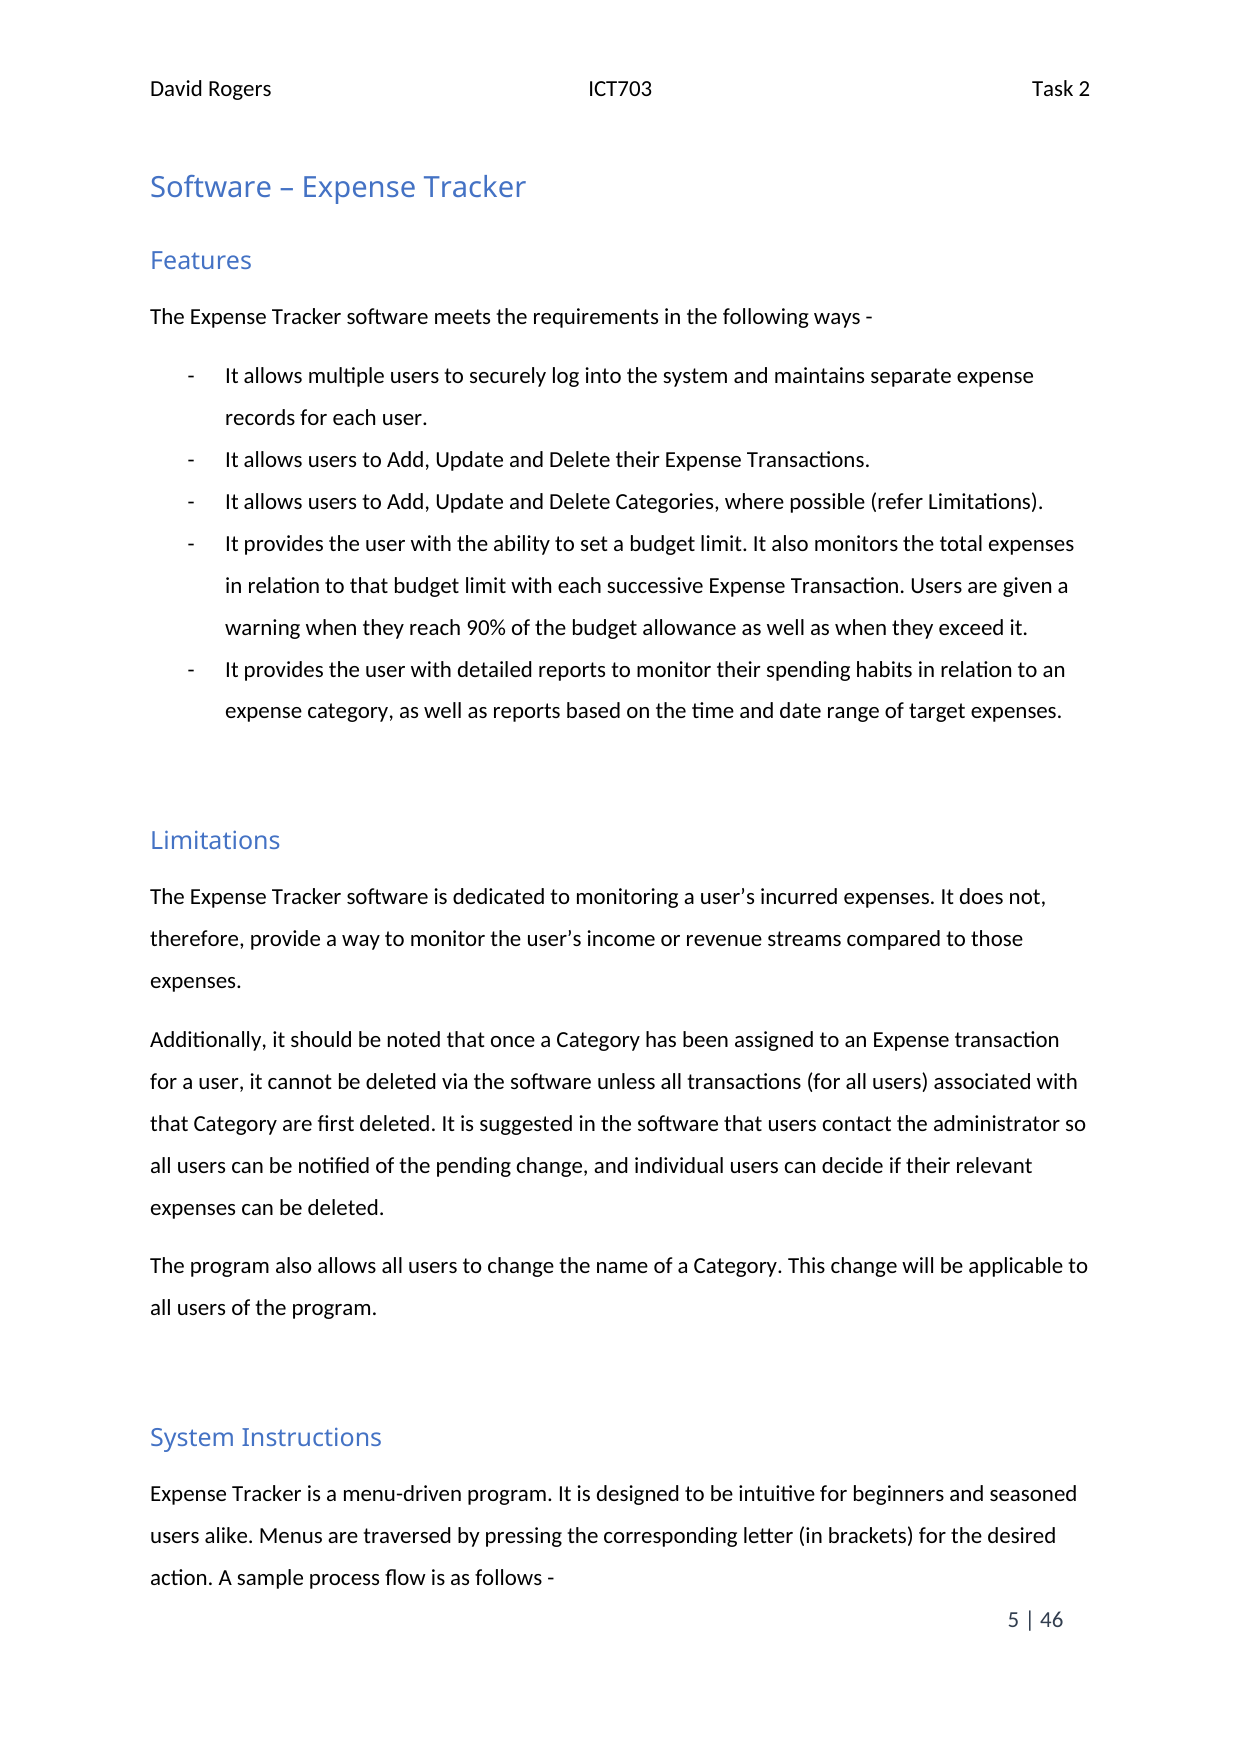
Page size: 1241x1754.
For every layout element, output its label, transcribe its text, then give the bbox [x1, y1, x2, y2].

text The Expense Tracker software meets the requirements in the following ways - [150, 302, 1090, 330]
text Expense Tracker is a menu-driven program. It is designed to be intuitive for beginners and seasoned users alike. Menus are traversed by pressing the corresponding letter (in brackets) for the desired action. A sample process flow is as follows - [150, 1479, 1090, 1591]
list It allows users to Add, Update and Delete their Expense Transactions. [187, 445, 1090, 473]
subtitle Software – Expense Tracker [150, 167, 1090, 206]
list It provides the user with detailed reports to monitor their spending habits in relation to an expense category, as well as reports based on the time and date range of target expenses. [187, 655, 1090, 725]
subtitle System Instructions [150, 1420, 1090, 1454]
text The Expense Tracker software is dedicated to monitoring a user’s incurred expenses. It does not, therefore, provide a way to monitor the user’s income or revenue streams compared to those expenses. [150, 882, 1090, 994]
text Additionally, it should be noted that once a Category has been assigned to an Expense transaction for a user, it cannot be deleted via the software unless all transactions (for all users) associated with that Category are first deleted. It is suggested in the software that users contact the administrator so all users can be notified of the pending change, and individual users can decide if their relevant expenses can be deleted. [150, 1025, 1090, 1221]
list It provides the user with the ability to set a budget limit. It also monitors the total expenses in relation to that budget limit with each successive Expense Transaction. Users are given a warning when they reach 90% of the budget allowance as well as when they exceed it. [187, 529, 1090, 641]
subtitle Features [150, 243, 1090, 277]
list It allows users to Add, Update and Delete Categories, where possible (refer Limitations). [187, 487, 1090, 515]
subtitle Limitations [150, 823, 1090, 857]
list It allows multiple users to securely log into the system and maintains separate expense records for each user. [187, 361, 1090, 431]
text The program also allows all users to change the name of a Category. This change will be applicable to all users of the program. [150, 1252, 1090, 1322]
